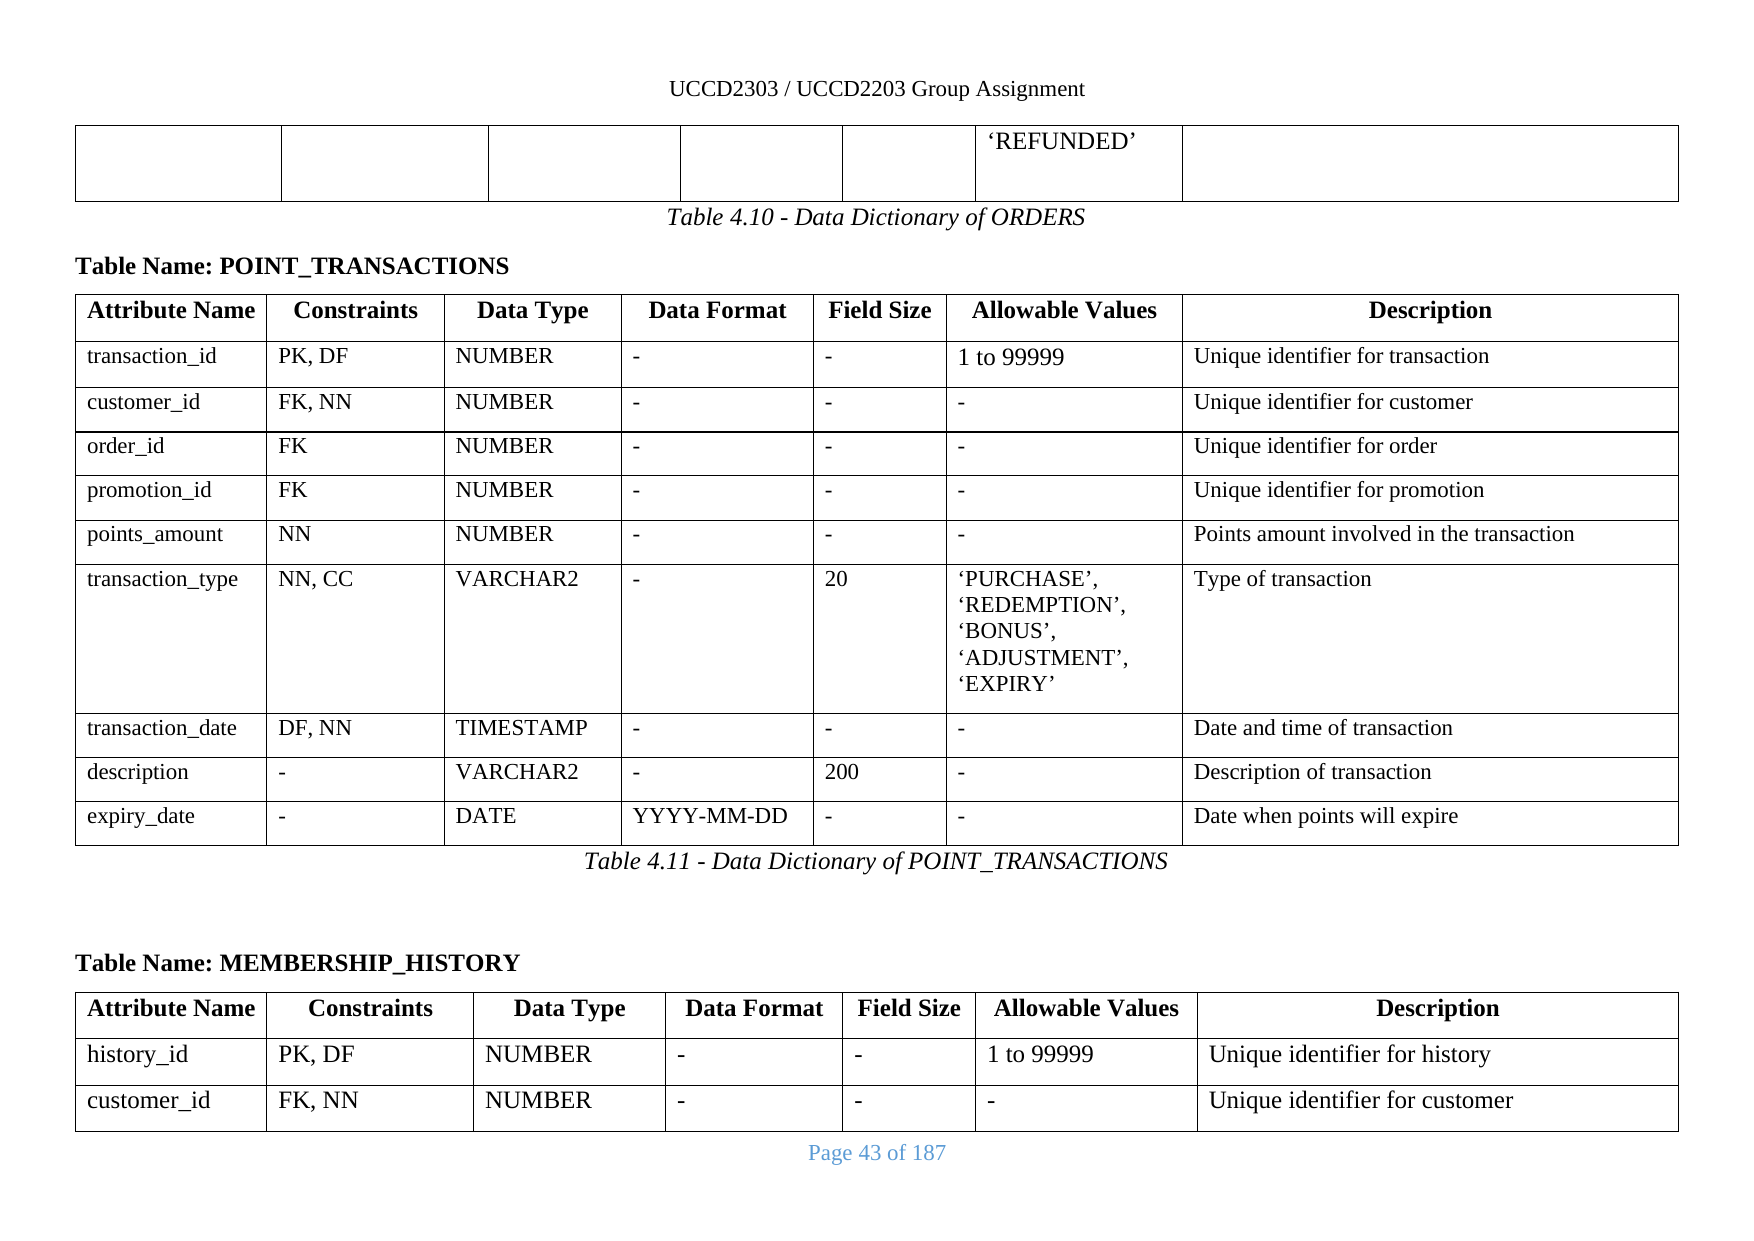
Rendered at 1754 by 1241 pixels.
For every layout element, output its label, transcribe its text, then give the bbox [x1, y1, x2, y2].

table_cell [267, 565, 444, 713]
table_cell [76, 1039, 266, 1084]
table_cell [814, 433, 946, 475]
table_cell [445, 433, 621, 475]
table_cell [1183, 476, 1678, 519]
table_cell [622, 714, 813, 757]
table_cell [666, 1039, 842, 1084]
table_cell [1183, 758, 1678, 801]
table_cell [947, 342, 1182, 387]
text Table 4.6 - Data Dictionary of POINT_TRANSACTIONS [75, 846, 1679, 875]
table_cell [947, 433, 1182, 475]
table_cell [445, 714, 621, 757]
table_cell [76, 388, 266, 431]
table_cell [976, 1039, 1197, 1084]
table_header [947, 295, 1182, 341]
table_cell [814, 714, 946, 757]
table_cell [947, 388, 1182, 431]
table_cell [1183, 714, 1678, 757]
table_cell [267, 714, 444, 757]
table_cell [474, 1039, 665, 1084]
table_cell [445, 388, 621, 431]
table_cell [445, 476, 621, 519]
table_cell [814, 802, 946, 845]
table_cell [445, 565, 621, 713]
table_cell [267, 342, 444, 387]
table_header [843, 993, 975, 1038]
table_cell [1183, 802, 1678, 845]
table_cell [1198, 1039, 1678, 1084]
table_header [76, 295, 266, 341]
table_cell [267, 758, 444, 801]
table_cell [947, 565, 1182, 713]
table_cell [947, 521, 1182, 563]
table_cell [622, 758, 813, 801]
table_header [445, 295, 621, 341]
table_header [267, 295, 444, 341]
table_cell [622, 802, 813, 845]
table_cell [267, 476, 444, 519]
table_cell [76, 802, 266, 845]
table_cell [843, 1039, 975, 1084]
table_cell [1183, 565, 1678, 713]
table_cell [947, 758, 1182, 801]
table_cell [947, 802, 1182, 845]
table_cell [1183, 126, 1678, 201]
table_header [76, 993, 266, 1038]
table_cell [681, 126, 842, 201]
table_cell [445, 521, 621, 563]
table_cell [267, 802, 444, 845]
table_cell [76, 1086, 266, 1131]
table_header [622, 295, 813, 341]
text Table Name: MEMBERSHIP_HISTORY [75, 948, 1679, 977]
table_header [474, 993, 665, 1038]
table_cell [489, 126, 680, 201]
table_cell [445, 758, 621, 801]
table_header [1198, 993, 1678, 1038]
text Table Name: POINT_TRANSACTIONS [75, 251, 1679, 280]
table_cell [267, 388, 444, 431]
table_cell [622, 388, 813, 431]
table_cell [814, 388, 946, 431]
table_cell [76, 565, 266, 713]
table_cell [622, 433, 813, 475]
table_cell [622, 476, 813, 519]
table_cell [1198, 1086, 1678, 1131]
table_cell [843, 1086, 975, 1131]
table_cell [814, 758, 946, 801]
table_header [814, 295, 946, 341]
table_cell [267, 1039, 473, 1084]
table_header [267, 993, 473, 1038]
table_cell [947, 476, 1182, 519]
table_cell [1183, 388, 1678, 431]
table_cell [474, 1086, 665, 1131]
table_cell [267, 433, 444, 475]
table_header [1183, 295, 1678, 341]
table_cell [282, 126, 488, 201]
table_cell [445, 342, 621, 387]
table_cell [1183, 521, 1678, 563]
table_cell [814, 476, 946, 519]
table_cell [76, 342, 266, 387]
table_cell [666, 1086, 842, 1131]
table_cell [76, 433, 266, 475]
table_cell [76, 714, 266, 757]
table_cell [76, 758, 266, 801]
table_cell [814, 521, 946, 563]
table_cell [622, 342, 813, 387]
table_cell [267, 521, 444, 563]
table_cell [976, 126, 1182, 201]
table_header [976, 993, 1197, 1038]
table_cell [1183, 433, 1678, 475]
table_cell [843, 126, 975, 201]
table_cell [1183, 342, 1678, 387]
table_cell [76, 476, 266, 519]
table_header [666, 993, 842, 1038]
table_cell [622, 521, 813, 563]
text Table 4.5 - Data Dictionary of ORDERS [75, 202, 1679, 230]
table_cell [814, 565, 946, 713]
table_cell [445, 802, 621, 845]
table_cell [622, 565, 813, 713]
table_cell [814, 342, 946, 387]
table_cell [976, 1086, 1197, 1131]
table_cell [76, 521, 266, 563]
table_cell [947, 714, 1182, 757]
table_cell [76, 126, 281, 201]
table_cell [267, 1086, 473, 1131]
